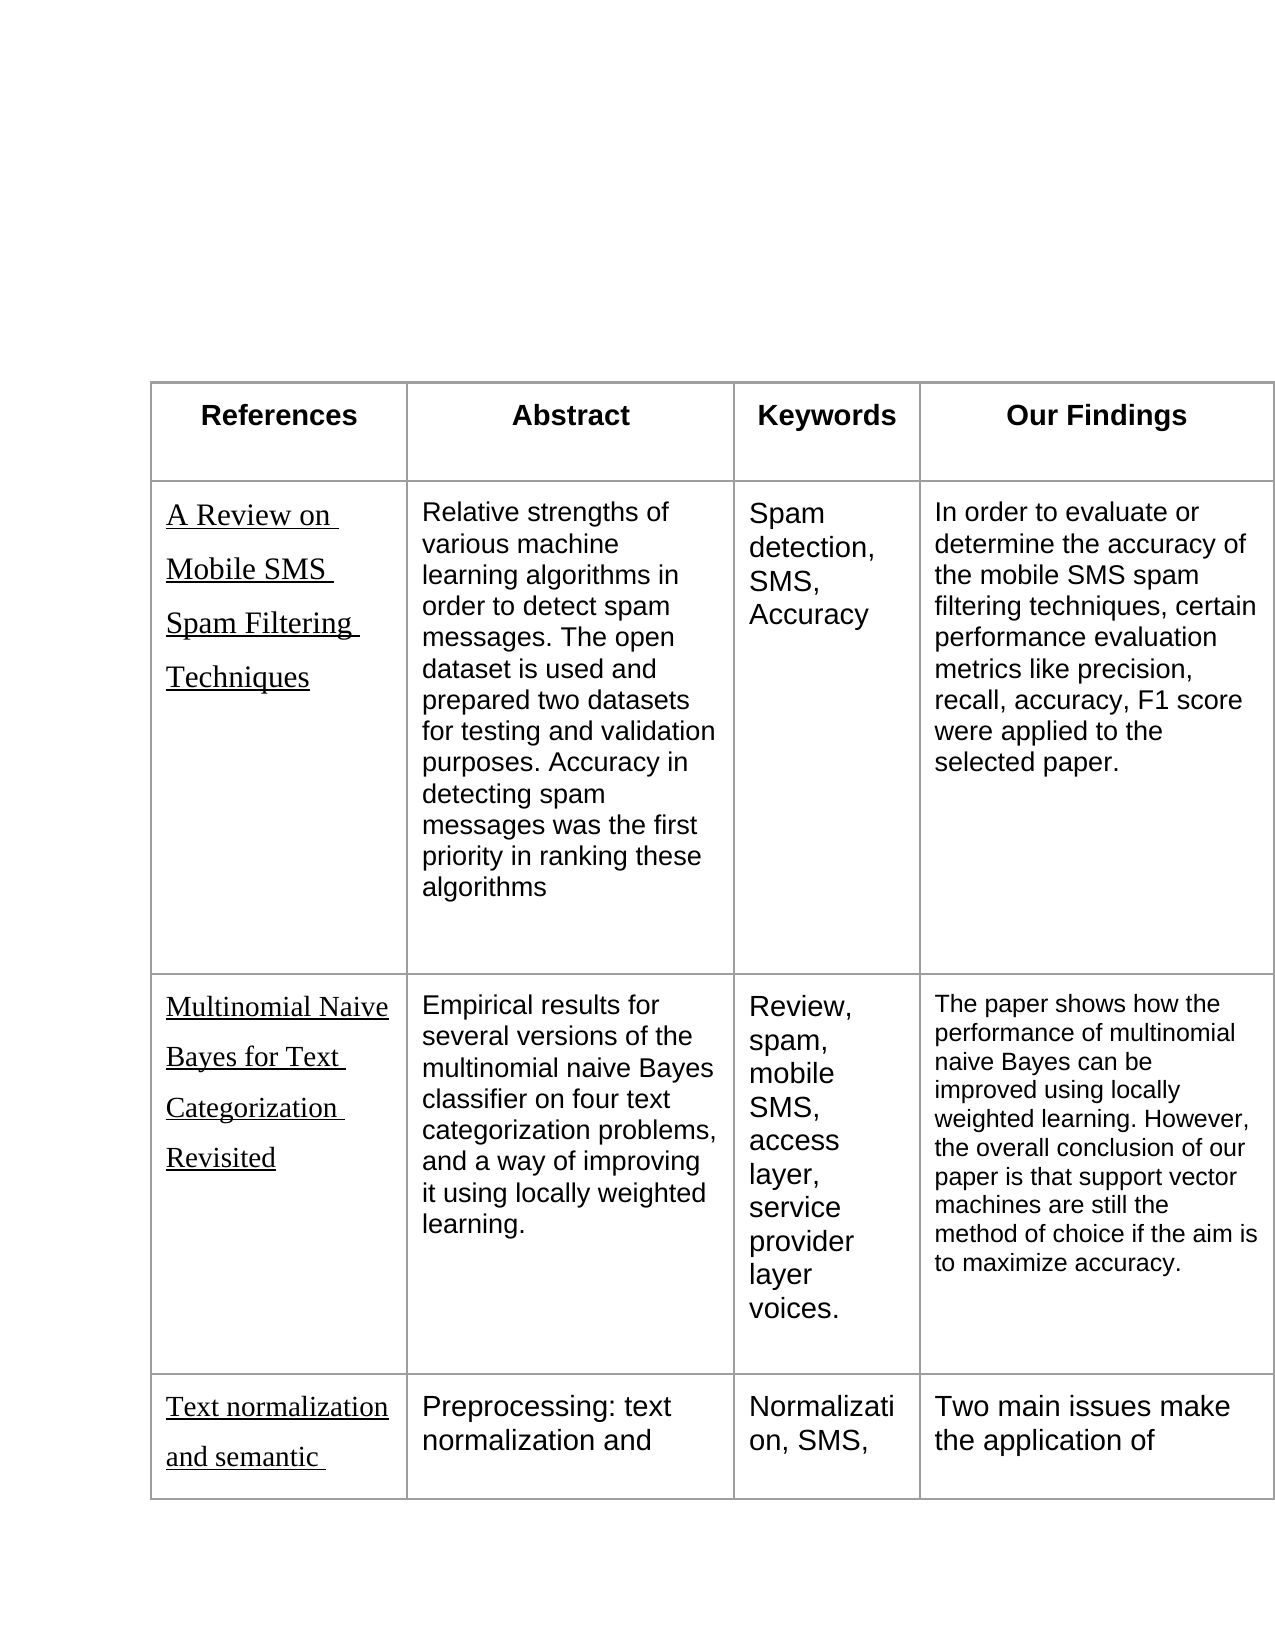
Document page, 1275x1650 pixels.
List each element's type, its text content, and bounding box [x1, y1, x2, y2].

table_cell In order to evaluate or determine the accuracy of the mobile SMS spam filtering techniques, certain performance evaluation metrics like precision, recall, accuracy, F1 score were applied to the selected paper. [921, 482, 1273, 972]
table_cell A Review on Mobile SMS Spam Filtering Techniques [152, 482, 406, 972]
table_cell Multinomial Naive Bayes for Text Categorization Revisited [152, 975, 406, 1373]
table_cell The paper shows how the performance of multinomial naive Bayes can be improved using locally weighted learning. However, the overall conclusion of our paper is that support vector machines are still the method of choice if the aim is to maximize accuracy. [921, 975, 1273, 1373]
table_cell Review, spam, mobile SMS, access layer, service provider layer voices. [735, 975, 919, 1373]
table_cell Empirical results for several versions of the multinomial naive Bayes classifier on four text categorization problems, and a way of improving it using locally weighted learning. [408, 975, 733, 1373]
table_cell Spam detection, SMS, Accuracy [735, 482, 919, 972]
table_header Keywords [735, 384, 919, 480]
table_header Our Findings [921, 384, 1273, 480]
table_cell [921, 1375, 1273, 1498]
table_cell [735, 1375, 919, 1498]
table_header Abstract [408, 384, 733, 480]
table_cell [152, 1375, 406, 1498]
table_cell Relative strengths of various machine learning algorithms in order to detect spam messages. The open dataset is used and prepared two datasets for testing and validation purposes. Accuracy in detecting spam messages was the first priority in ranking these algorithms [408, 482, 733, 972]
table_header References [152, 384, 406, 480]
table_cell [408, 1375, 733, 1498]
